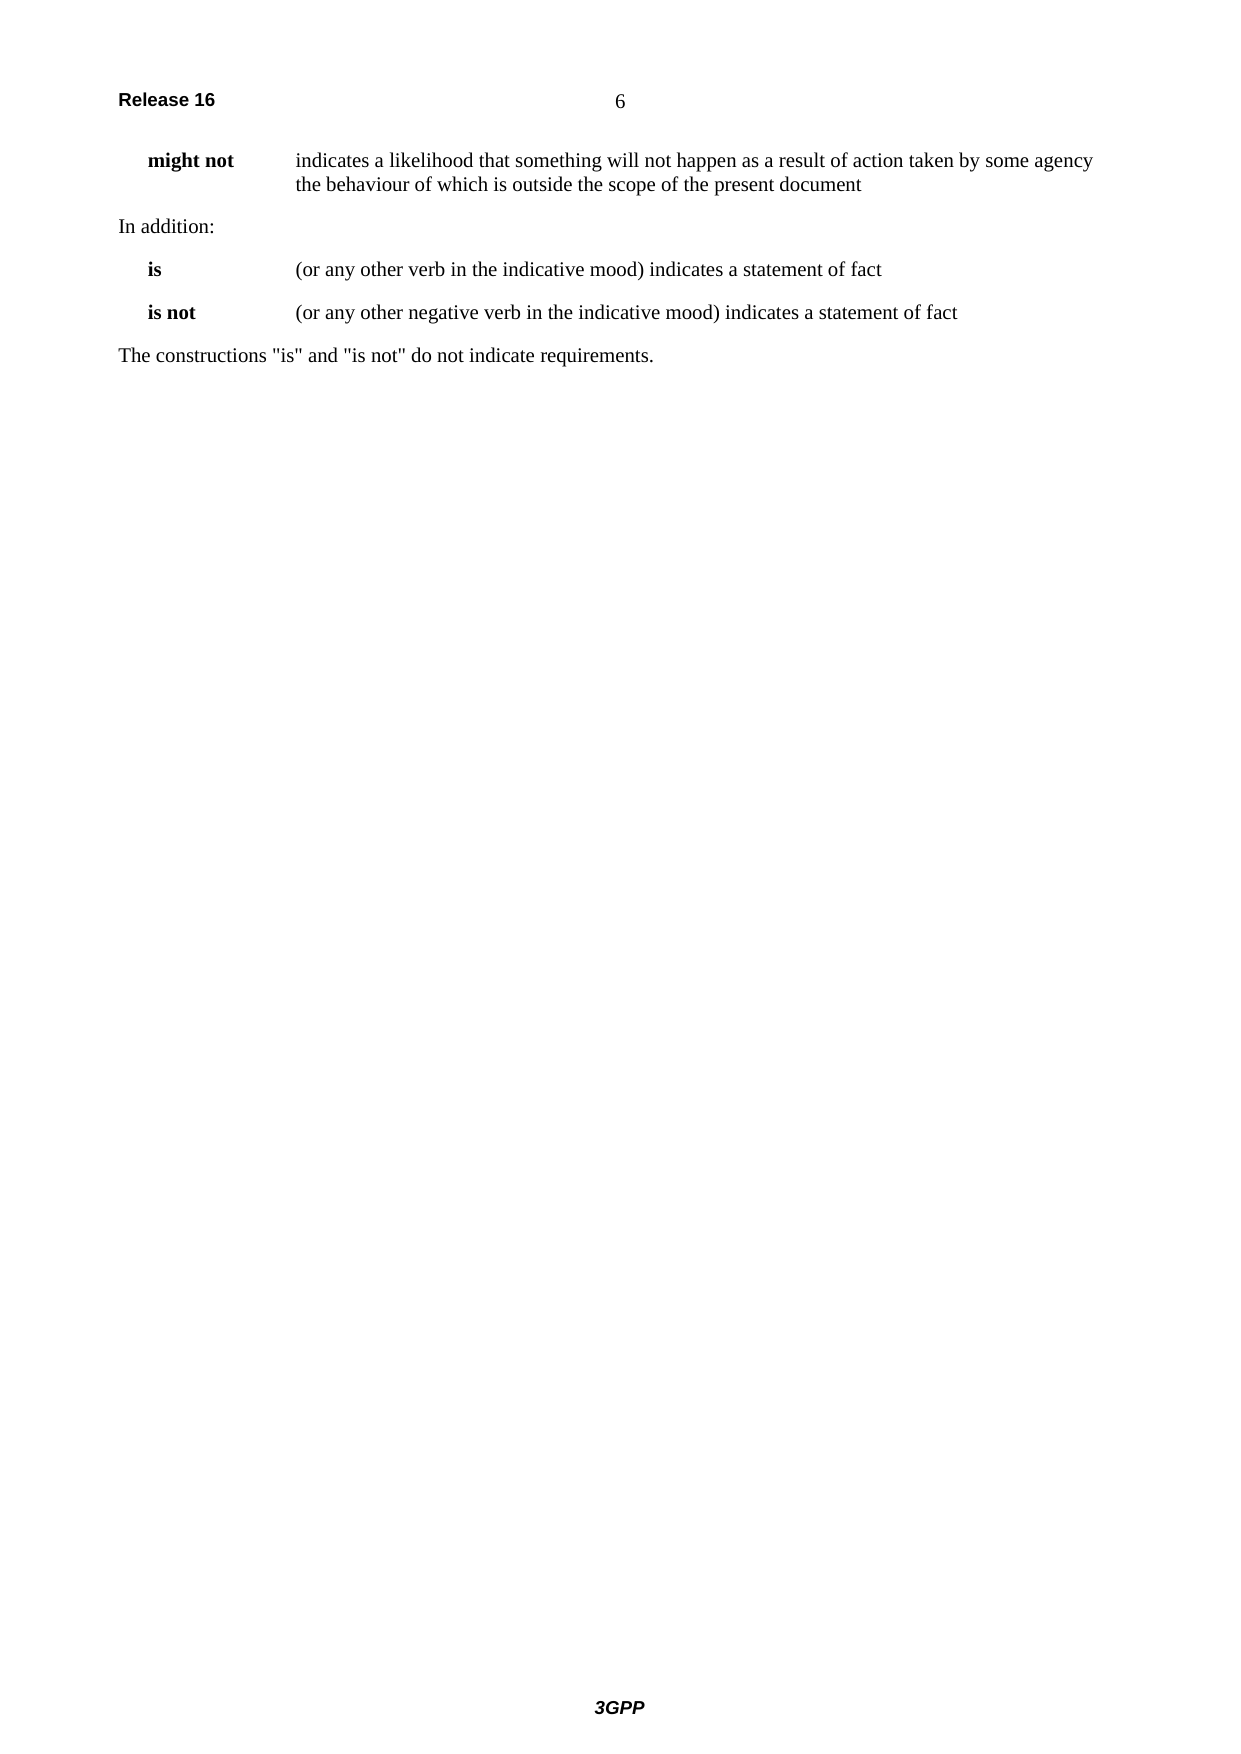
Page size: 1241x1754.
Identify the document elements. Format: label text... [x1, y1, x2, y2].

text In addition: [118, 214, 1122, 238]
text The constructions "is" and "is not" do not indicate requirements. [118, 343, 1122, 367]
text might not indicates a likelihood that something will not happen as a result of action taken by some agency the behaviour of which is outside the scope of the present document [148, 147, 1122, 196]
text is (or any other verb in the indicative mood) indicates a statement of fact [148, 257, 1122, 281]
text is not (or any other negative verb in the indicative mood) indicates a statement of fact [148, 300, 1122, 324]
